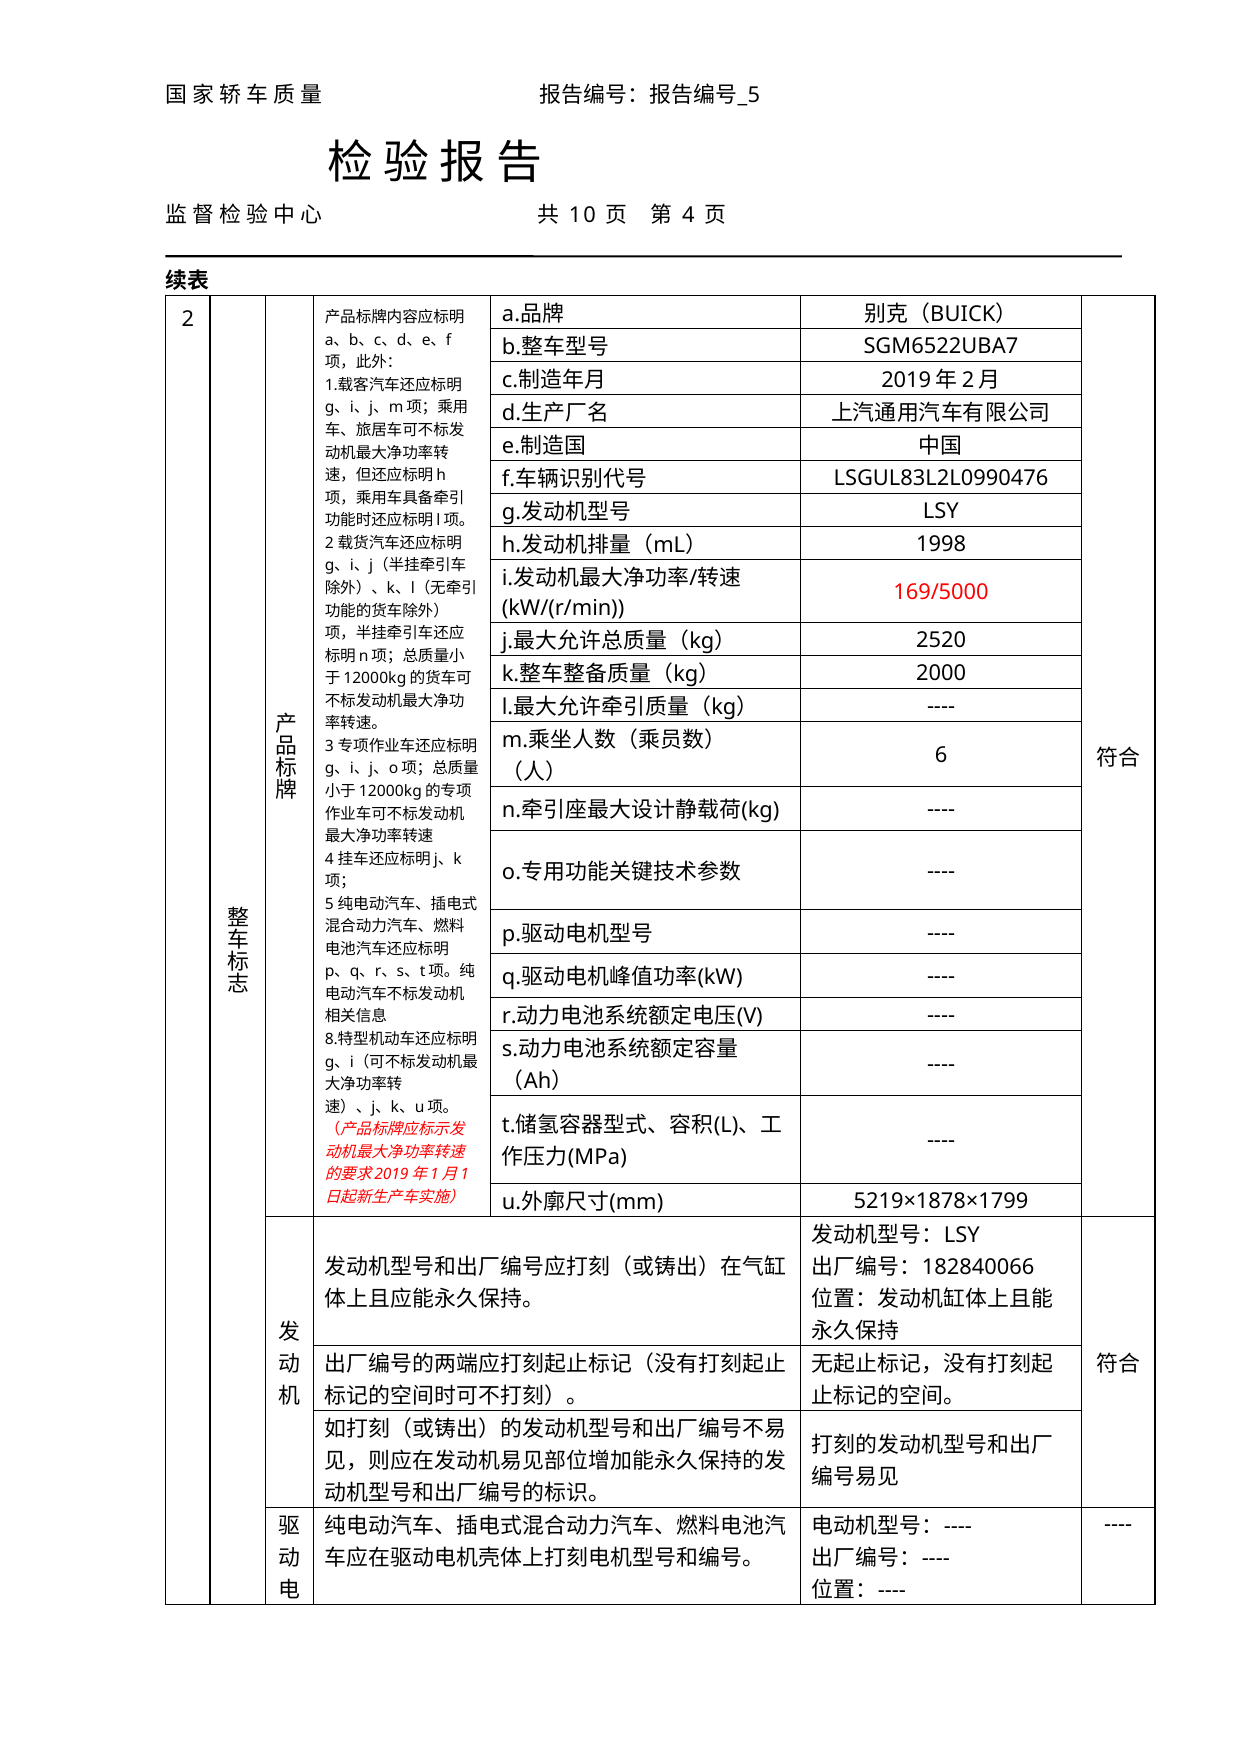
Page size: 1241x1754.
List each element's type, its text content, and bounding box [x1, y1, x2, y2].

table_cell 169/5000 [801, 560, 1081, 622]
table_cell j.最大允许总质量（kg） [491, 623, 800, 655]
table_cell 打刻的发动机型号和出厂编号易见 [801, 1411, 1081, 1507]
table_cell ---- [801, 910, 1081, 953]
table_cell ---- [801, 787, 1081, 829]
table_cell 发动机型号：LSY 出厂编号：182840066 位置：发动机缸体上且能永久保持 [801, 1217, 1081, 1345]
table_cell k.整车整备质量（kg） [491, 656, 800, 688]
table_cell ---- [801, 998, 1081, 1030]
table_cell 2019年2月 [801, 362, 1081, 394]
table_cell l.最大允许牵引质量（kg） [491, 689, 800, 721]
table_cell 电动机型号：---- 出厂编号：---- 位置：---- [801, 1508, 1081, 1604]
table_cell 1998 [801, 527, 1081, 559]
table_cell c.制造年月 [491, 362, 800, 394]
table_cell d.生产厂名 [491, 395, 800, 427]
table_cell 纯电动汽车、插电式混合动力汽车、燃料电池汽车应在驱动电机壳体上打刻电机型号和编号。 [314, 1508, 800, 1604]
table_cell e.制造国 [491, 428, 800, 460]
text 检 验 报 告 [165, 125, 1110, 191]
table_cell 2520 [801, 623, 1081, 655]
table_cell 6 [801, 722, 1081, 786]
table_cell 发动机型号和出厂编号应打刻（或铸出）在气缸体上且应能永久保持。 [314, 1217, 800, 1345]
table_cell 驱动 电机 [266, 1508, 313, 1604]
table_cell 无起止标记，没有打刻起止标记的空间。 [801, 1346, 1081, 1410]
table_cell r.动力电池系统额定电压(V) [491, 998, 800, 1030]
table_cell q.驱动电机峰值功率(kW) [491, 954, 800, 997]
table_cell g.发动机型号 [491, 494, 800, 526]
table_cell 发动机 [266, 1217, 313, 1507]
text 监 督 检 验 中 心 共 10 页 第 4 页 [165, 191, 1110, 229]
table_cell s.动力电池系统额定容量（Ah） [491, 1031, 800, 1095]
table_cell SGM6522UBA7 [801, 329, 1081, 361]
table_header 2 [166, 296, 209, 1604]
table_cell f.车辆识别代号 [491, 461, 800, 493]
table_cell ---- [801, 689, 1081, 721]
table_cell i.发动机最大净功率/转速 (kW/(r/min)) [491, 560, 800, 622]
table_cell h.发动机排量（mL） [491, 527, 800, 559]
table_cell 5219×1878×1799 [801, 1184, 1081, 1216]
table_cell 如打刻（或铸出）的发动机型号和出厂编号不易见，则应在发动机易见部位增加能永久保持的发动机型号和出厂编号的标识。 [314, 1411, 800, 1507]
table_header 别克（BUICK） [801, 296, 1081, 328]
table_cell 中国 [801, 428, 1081, 460]
table_cell ---- [801, 954, 1081, 997]
table_header a.品牌 [491, 296, 800, 328]
table_cell 上汽通用汽车有限公司 [801, 395, 1081, 427]
table_cell ---- [801, 831, 1081, 909]
table_cell p.驱动电机型号 [491, 910, 800, 953]
table_cell 2000 [801, 656, 1081, 688]
table_header 产品标牌 [266, 296, 313, 1216]
table_cell ---- [801, 1096, 1081, 1183]
table_cell o.专用功能关键技术参数 [491, 831, 800, 909]
table_cell t.储氢容器型式、容积(L)、工作压力(MPa) [491, 1096, 800, 1183]
table_cell ---- [801, 1031, 1081, 1095]
table_cell 出厂编号的两端应打刻起止标记（没有打刻起止标记的空间时可不打刻）。 [314, 1346, 800, 1410]
table_cell u.外廓尺寸(mm) [491, 1184, 800, 1216]
text 续表 [165, 263, 1110, 294]
table_cell 符合 [1082, 1217, 1154, 1507]
table_cell m.乘坐人数（乘员数）（人） [491, 722, 800, 786]
table_cell b.整车型号 [491, 329, 800, 361]
text 国 家 轿 车 质 量 报告编号：报告编号_5 [165, 77, 1110, 109]
table_header 产品标牌内容应标明a、b、c、d、e、f项，此外： 1.载客汽车还应标明g、i、j、m项；乘用车、旅居车可不标发动机最大净功率转速，但还应标明h项，乘用车具备牵引功能时还应标明l项。 2 载货汽车还应标明g、i、j（半挂牵引车除外）、k、l（无牵引功能的货车除外）项，半挂牵引车还应标明n项；总质量小于的货车可不标发动机最大净功率转速。 3 专项作业车还应标明g、i、j、o项；总质量小于的专项作业车可不标发动机最大净功率转速 4 挂车还应标明j、k项； 5 纯电动汽车、插电式混合动力汽车、燃料电池汽车还应标明p、q、r、s、t项。纯电动汽车不标发动机相关信息 8.特型机动车还应标明 g、i（可不标发动机最大净功率转速）、j、k、u项。 （产品标牌应标示发动机最大净功率转速的要求新生产车实施） [314, 296, 490, 1216]
table_cell LSGUL83L2L0990476 [801, 461, 1081, 493]
table_cell LSY [801, 494, 1081, 526]
table_header 符合 [1082, 296, 1154, 1216]
table_cell ---- [1082, 1508, 1154, 1604]
table_header 整车标志 [211, 296, 265, 1604]
table_cell n.牵引座最大设计静载荷(kg) [491, 787, 800, 829]
